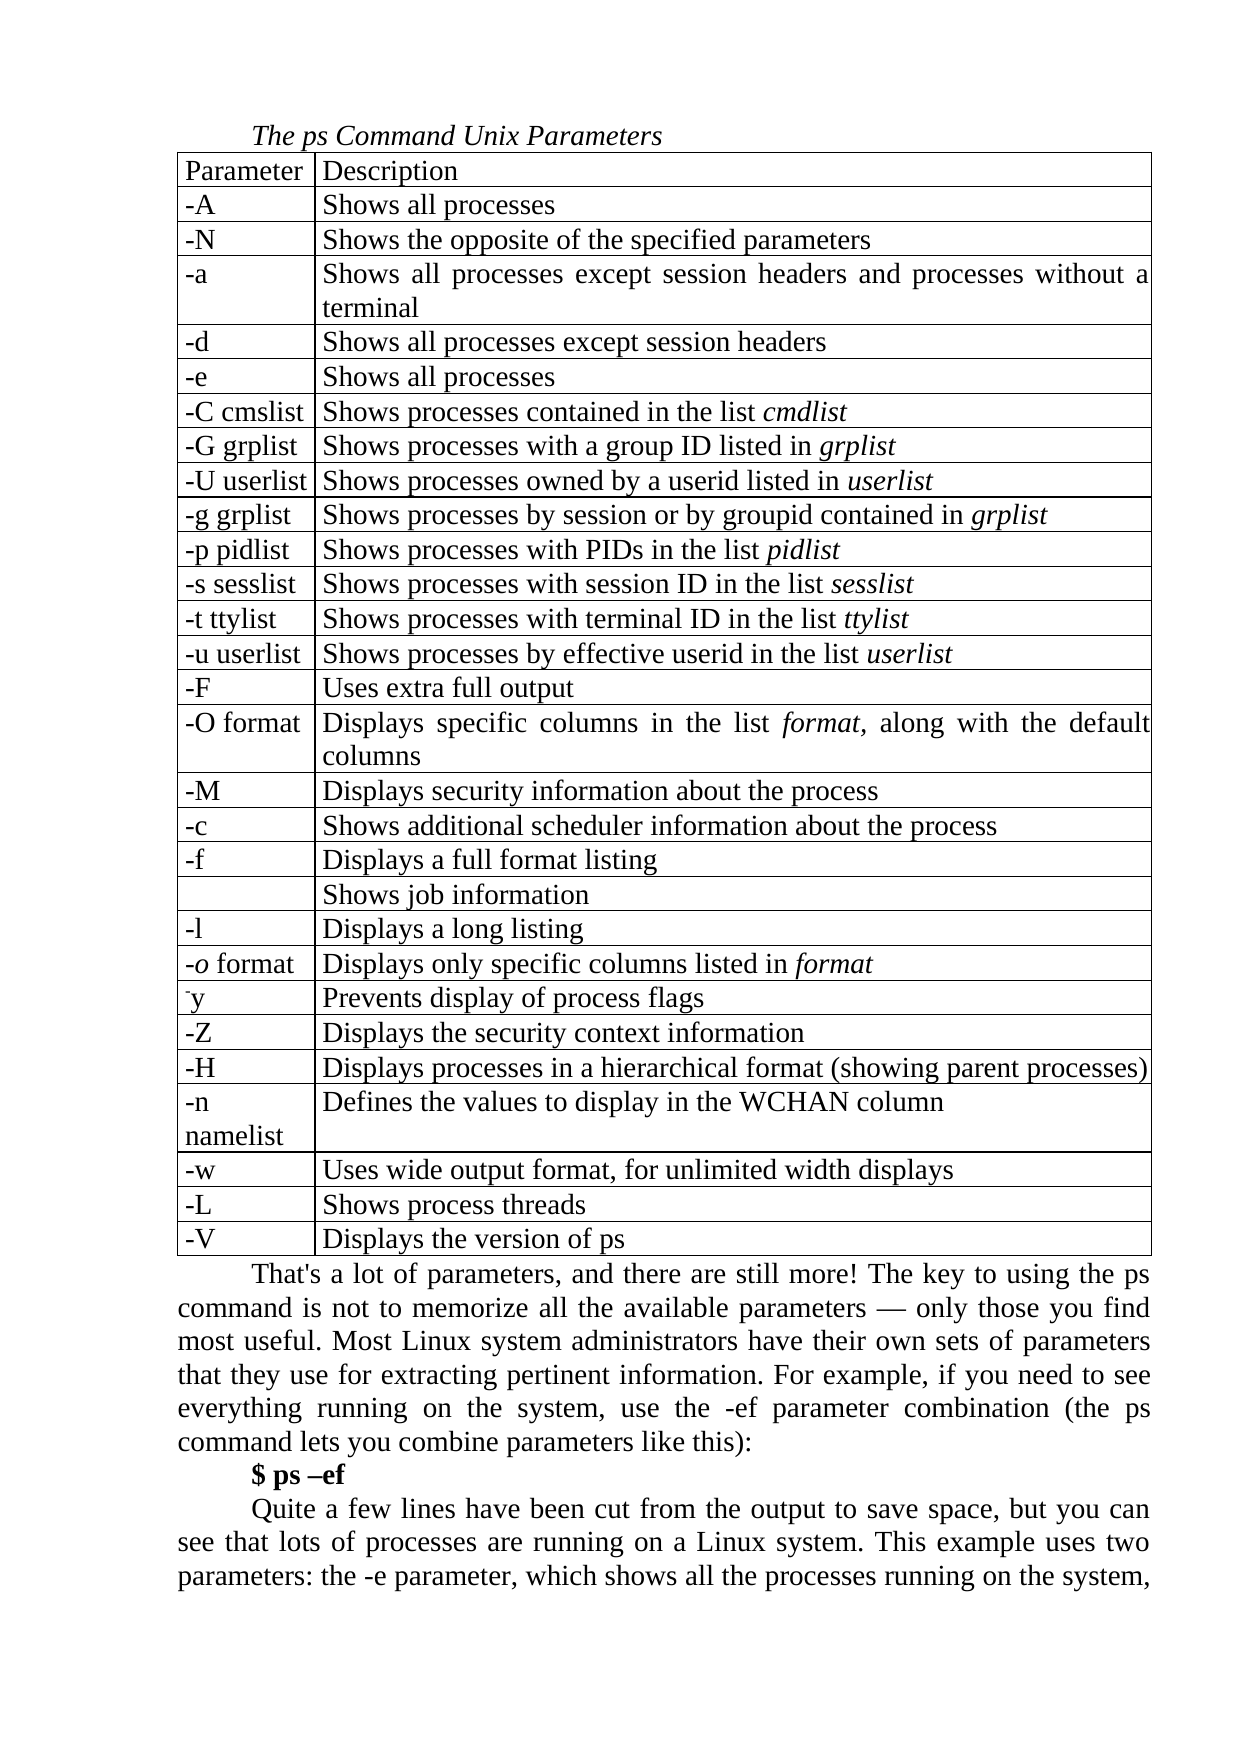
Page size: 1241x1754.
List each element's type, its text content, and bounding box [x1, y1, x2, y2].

table_cell -V [178, 1222, 314, 1255]
table_cell Shows additional scheduler information about the process [316, 808, 1151, 841]
table_cell -t ttylist [178, 601, 314, 635]
table_cell -Z [178, 1015, 314, 1049]
table_cell Shows all processes [316, 359, 1151, 393]
table_cell [178, 877, 314, 910]
table_header Description [316, 153, 1151, 186]
table_cell Prevents display of process flags [316, 981, 1151, 1014]
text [177, 1491, 1152, 1592]
text $ ps –ef [177, 1457, 1152, 1491]
table_cell Shows processes with session ID in the list sesslist [316, 567, 1151, 600]
table_cell -F [178, 670, 314, 704]
table_cell Shows processes contained in the list cmdlist [316, 394, 1151, 427]
table_cell Uses extra full output [316, 670, 1151, 704]
table_cell -L [178, 1187, 314, 1221]
text That's a lot of parameters, and there are still more! The key to using the ps command is not to memorize all the available parameters — only those you find most useful. Most Linux system administrators have their own sets of parameters that they use for extracting pertinent information. For example, if you need to see everything running on the system, use the -ef parameter combination (the ps command lets you combine parameters like this): [177, 1256, 1152, 1457]
table_cell -e [178, 359, 314, 393]
table_cell Shows processes by session or by groupid contained in grplist [316, 498, 1151, 531]
table_cell Displays security information about the process [316, 773, 1151, 807]
table_cell Uses wide output format, for unlimited width displays [316, 1153, 1151, 1186]
table_cell Displays only specific columns listed in format [316, 946, 1151, 979]
table_cell Shows processes owned by a userid listed in userlist [316, 463, 1151, 496]
text The ps Command Unix Parameters [177, 118, 1152, 152]
table_cell Shows all processes [316, 187, 1151, 221]
table_cell -n namelist [178, 1084, 314, 1151]
table_header Parameter [178, 153, 314, 186]
table_cell Shows all processes except session headers [316, 325, 1151, 358]
table_cell -u userlist [178, 636, 314, 669]
table_cell -d [178, 325, 314, 358]
table_cell Shows the opposite of the specified parameters [316, 222, 1151, 255]
table_cell -G grplist [178, 428, 314, 462]
table_cell -H [178, 1050, 314, 1083]
table_cell Displays a full format listing [316, 842, 1151, 876]
table_cell Shows processes with terminal ID in the list ttylist [316, 601, 1151, 635]
table_cell -N [178, 222, 314, 255]
table_cell -a [178, 256, 314, 323]
table_cell -y [178, 981, 314, 1014]
table_cell -M [178, 773, 314, 807]
table_cell -C cmslist [178, 394, 314, 427]
table_cell Displays a long listing [316, 911, 1151, 945]
table_cell Defines the values to display in the WCHAN column [316, 1084, 1151, 1151]
table_cell -s sesslist [178, 567, 314, 600]
table_cell Shows process threads [316, 1187, 1151, 1221]
table_cell Displays the version of ps [316, 1222, 1151, 1255]
table_cell -w [178, 1153, 314, 1186]
table_cell -g grplist [178, 498, 314, 531]
table_cell -o format [178, 946, 314, 979]
table_cell -c [178, 808, 314, 841]
table_cell -O format [178, 705, 314, 772]
table_cell -U userlist [178, 463, 314, 496]
table_cell Shows processes by effective userid in the list userlist [316, 636, 1151, 669]
table_cell -p pidlist [178, 532, 314, 566]
table_cell -A [178, 187, 314, 221]
table_cell Displays the security context information [316, 1015, 1151, 1049]
table_cell Shows all processes except session headers and processes without a terminal [316, 256, 1151, 323]
table_cell Shows job information [316, 877, 1151, 910]
table_cell Shows processes with a group ID listed in grplist [316, 428, 1151, 462]
table_cell Shows processes with PIDs in the list pidlist [316, 532, 1151, 566]
table_cell -l [178, 911, 314, 945]
table_cell -f [178, 842, 314, 876]
table_cell Displays processes in a hierarchical format (showing parent processes) [316, 1050, 1151, 1083]
table_cell Displays specific columns in the list format, along with the default columns [316, 705, 1151, 772]
